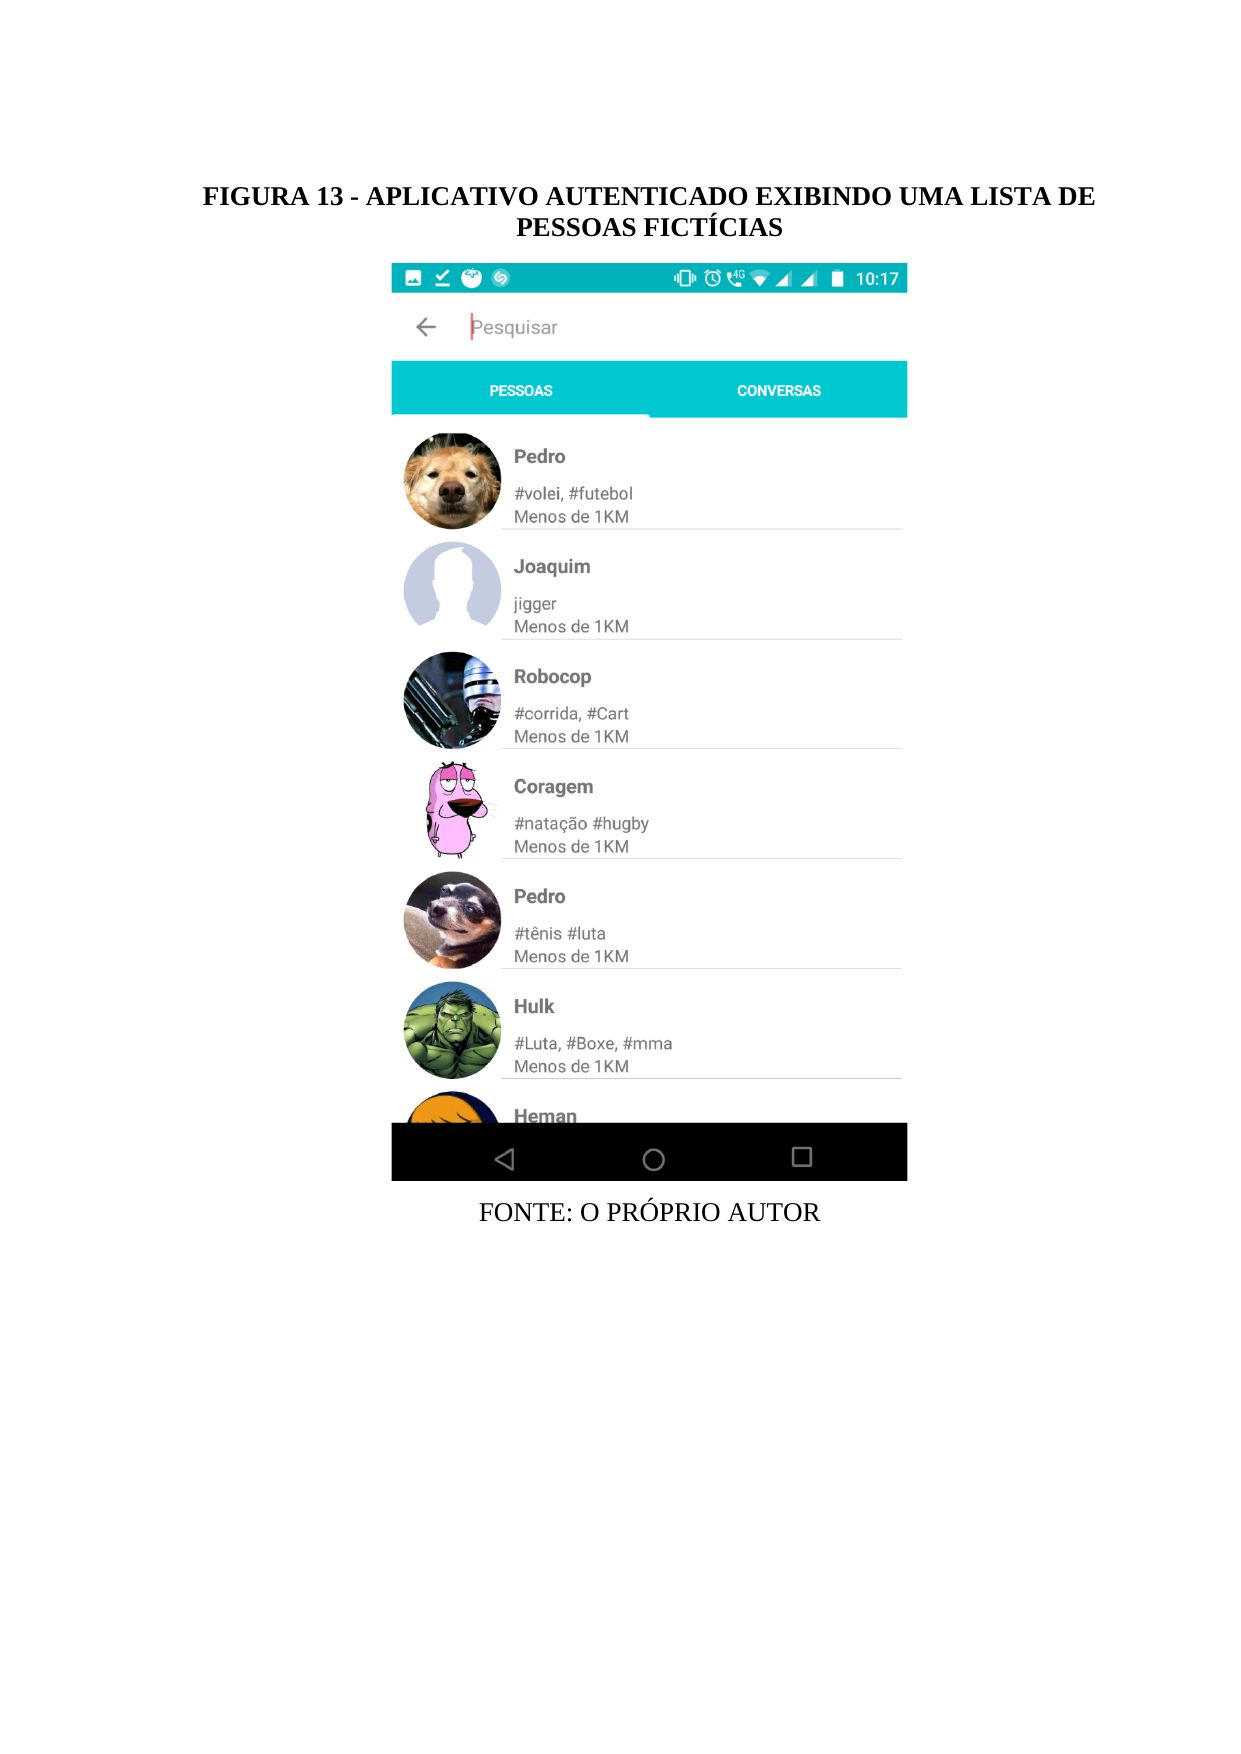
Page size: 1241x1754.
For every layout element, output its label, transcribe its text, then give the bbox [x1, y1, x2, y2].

picture [391, 263, 908, 1181]
text FIGURA 13 - APLICATIVO AUTENTICADO EXIBINDO UMA LISTA DE PESSOAS FICTÍCIAS [177, 180, 1122, 243]
text FONTE: O PRÓPRIO AUTOR [177, 1196, 1122, 1227]
